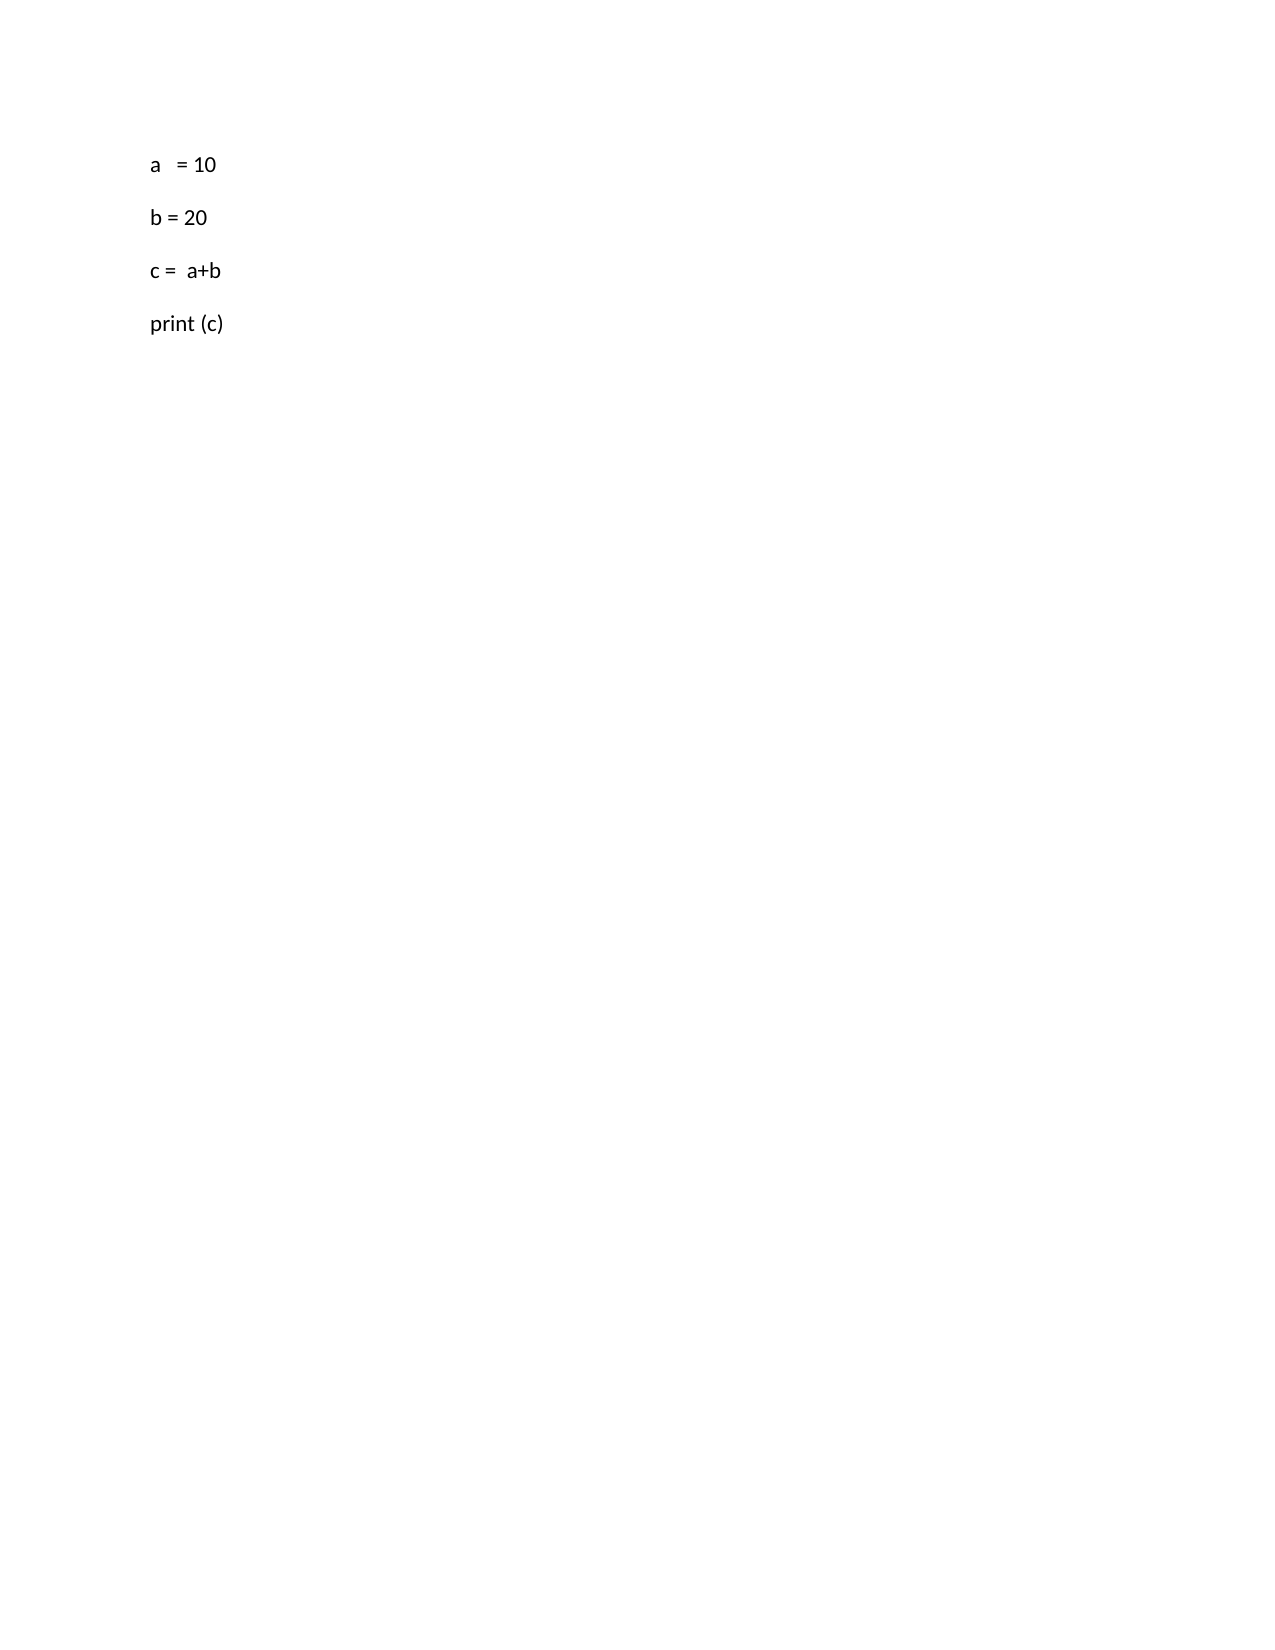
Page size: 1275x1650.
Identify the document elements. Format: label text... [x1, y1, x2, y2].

text print (c) [150, 309, 1125, 337]
text c = a+b [150, 256, 1125, 284]
text b = 20 [150, 203, 1125, 231]
text a = 10 [150, 150, 1125, 178]
